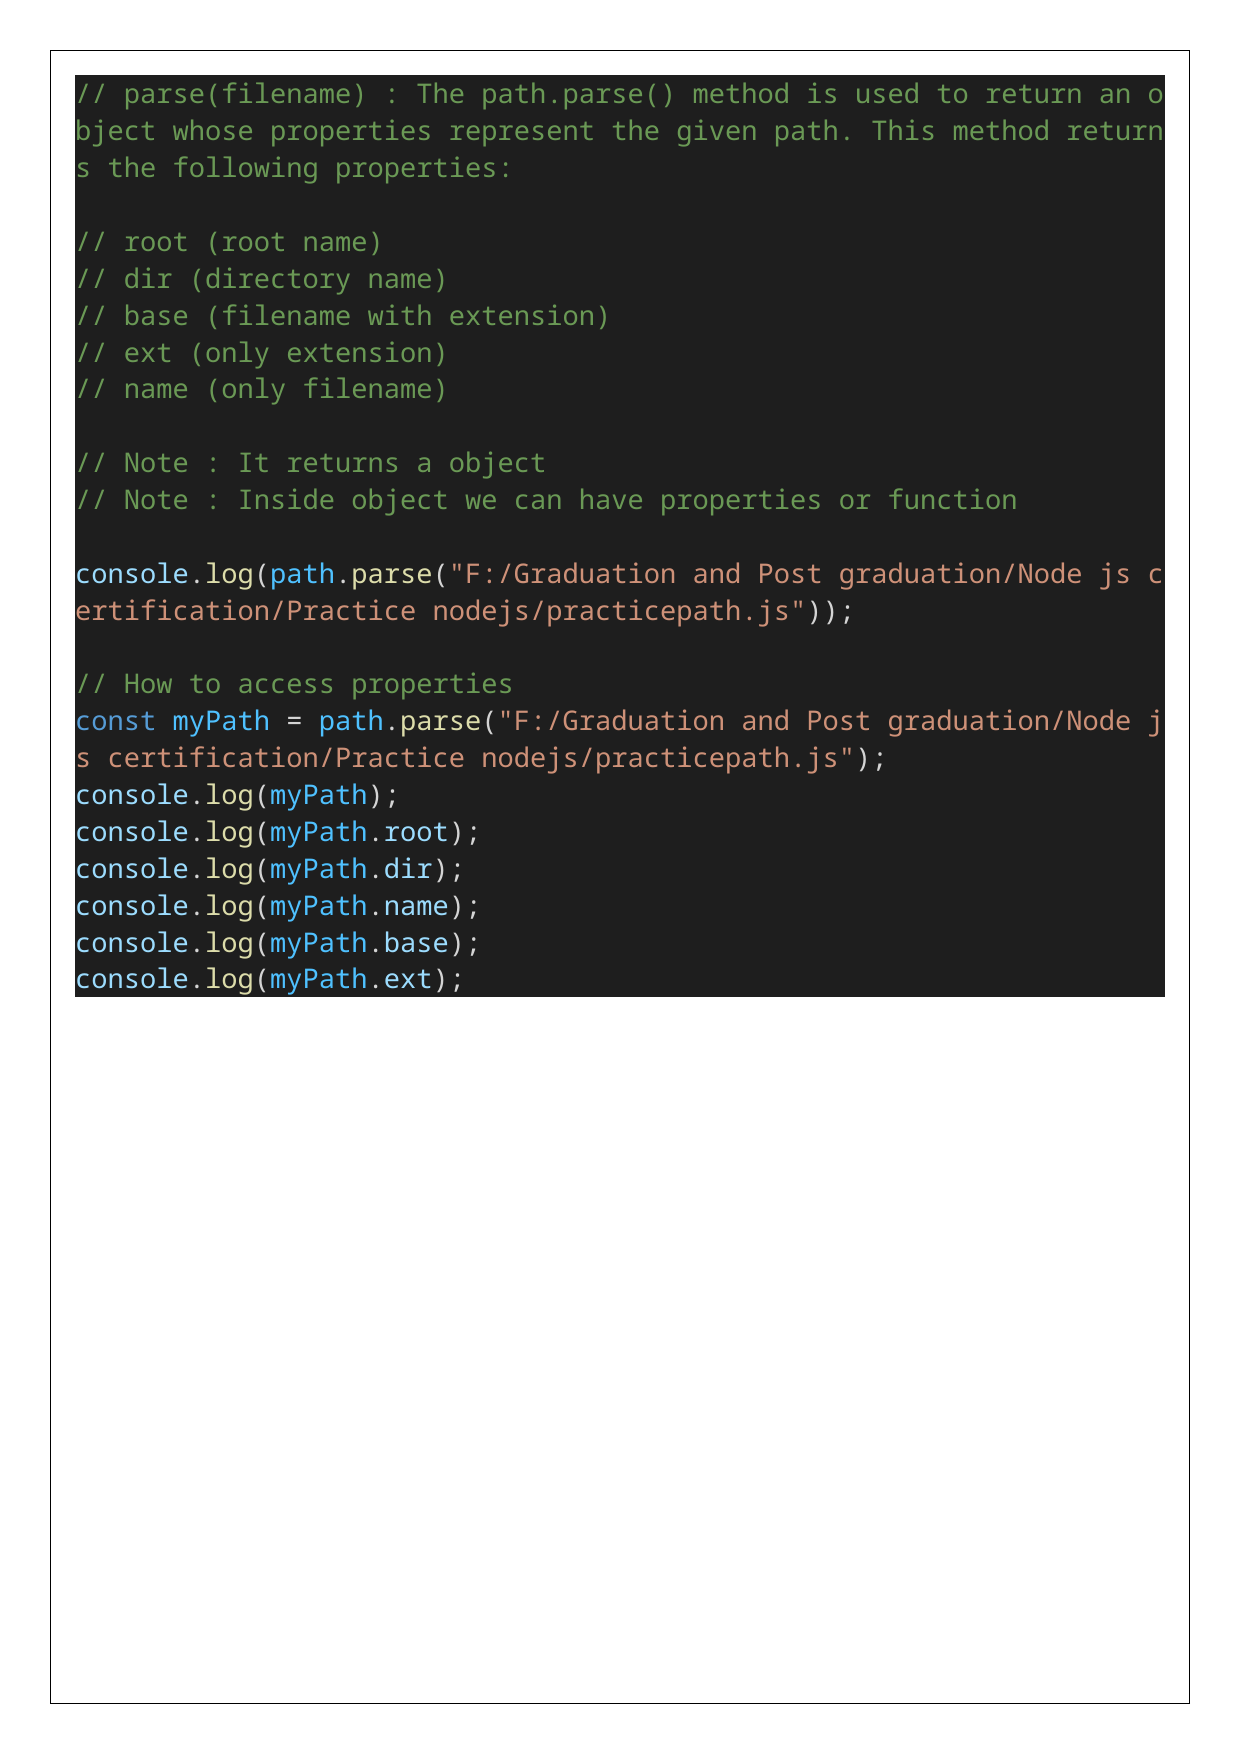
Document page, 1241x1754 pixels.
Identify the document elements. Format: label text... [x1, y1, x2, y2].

text console.log(myPath.ext); [75, 960, 1165, 997]
text console.log(path.parse("F:/Graduation and Post graduation/Node js certification/Practice nodejs/practicepath.js")); [75, 554, 1165, 628]
text console.log(myPath.base); [75, 923, 1165, 960]
text // parse(filename) : The path.parse() method is used to return an object whose properties represent the given path. This method returns the following properties: [75, 75, 1165, 186]
text console.log(myPath.dir); [75, 849, 1165, 886]
text console.log(myPath); [75, 776, 1165, 812]
text // root (root name) [75, 222, 1165, 259]
text const myPath = path.parse("F:/Graduation and Post graduation/Node js certification/Practice nodejs/practicepath.js"); [75, 702, 1165, 776]
text console.log(myPath.root); [75, 812, 1165, 849]
text console.log(myPath.name); [75, 886, 1165, 923]
text // How to access properties [75, 665, 1165, 702]
text // Note : It returns a object [75, 444, 1165, 481]
text // dir (directory name) [75, 259, 1165, 296]
text // base (filename with extension) [75, 296, 1165, 333]
text // name (only filename) [75, 370, 1165, 407]
text // ext (only extension) [75, 333, 1165, 370]
text // Note : Inside object we can have properties or function [75, 481, 1165, 517]
